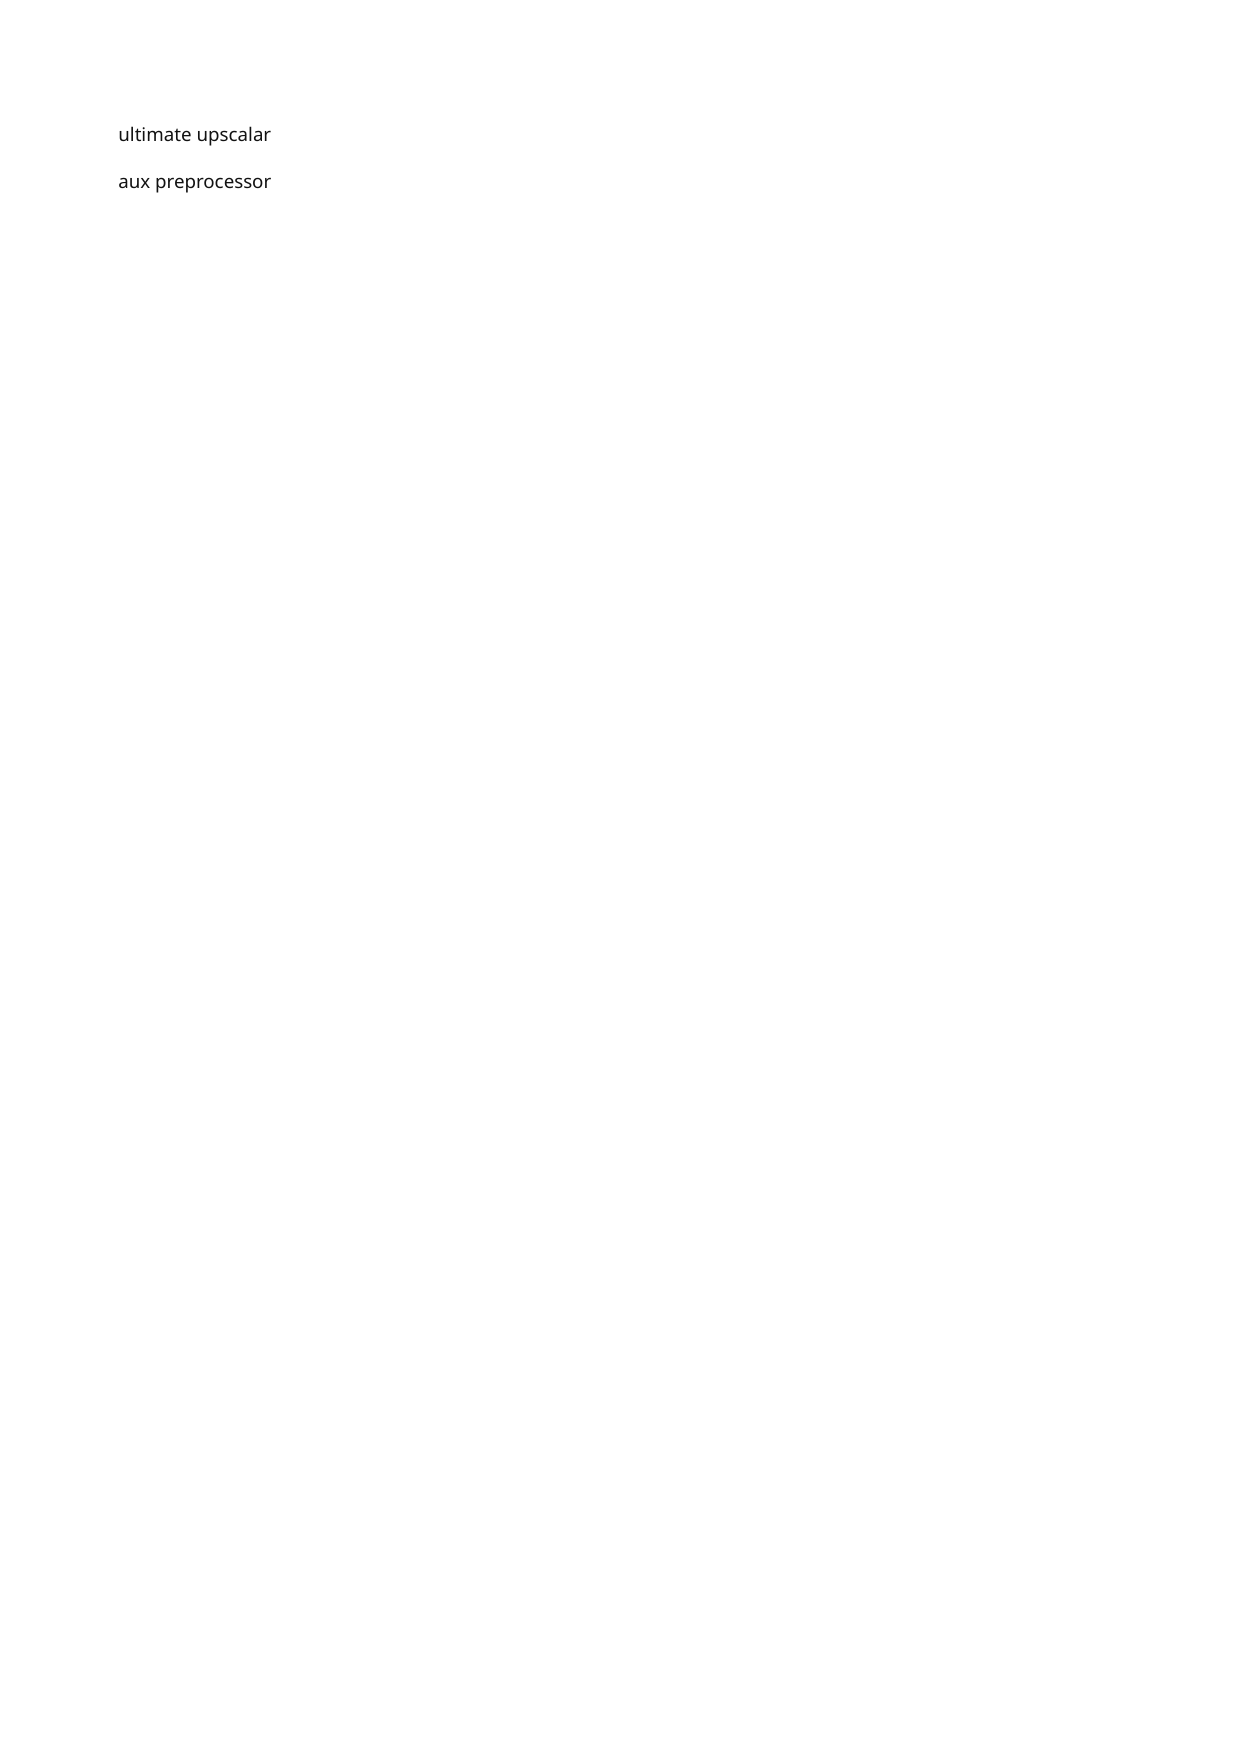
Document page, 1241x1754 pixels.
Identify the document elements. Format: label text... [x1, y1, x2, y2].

text ultimate upscalar [118, 118, 1122, 147]
text aux preprocessor [118, 165, 1122, 194]
